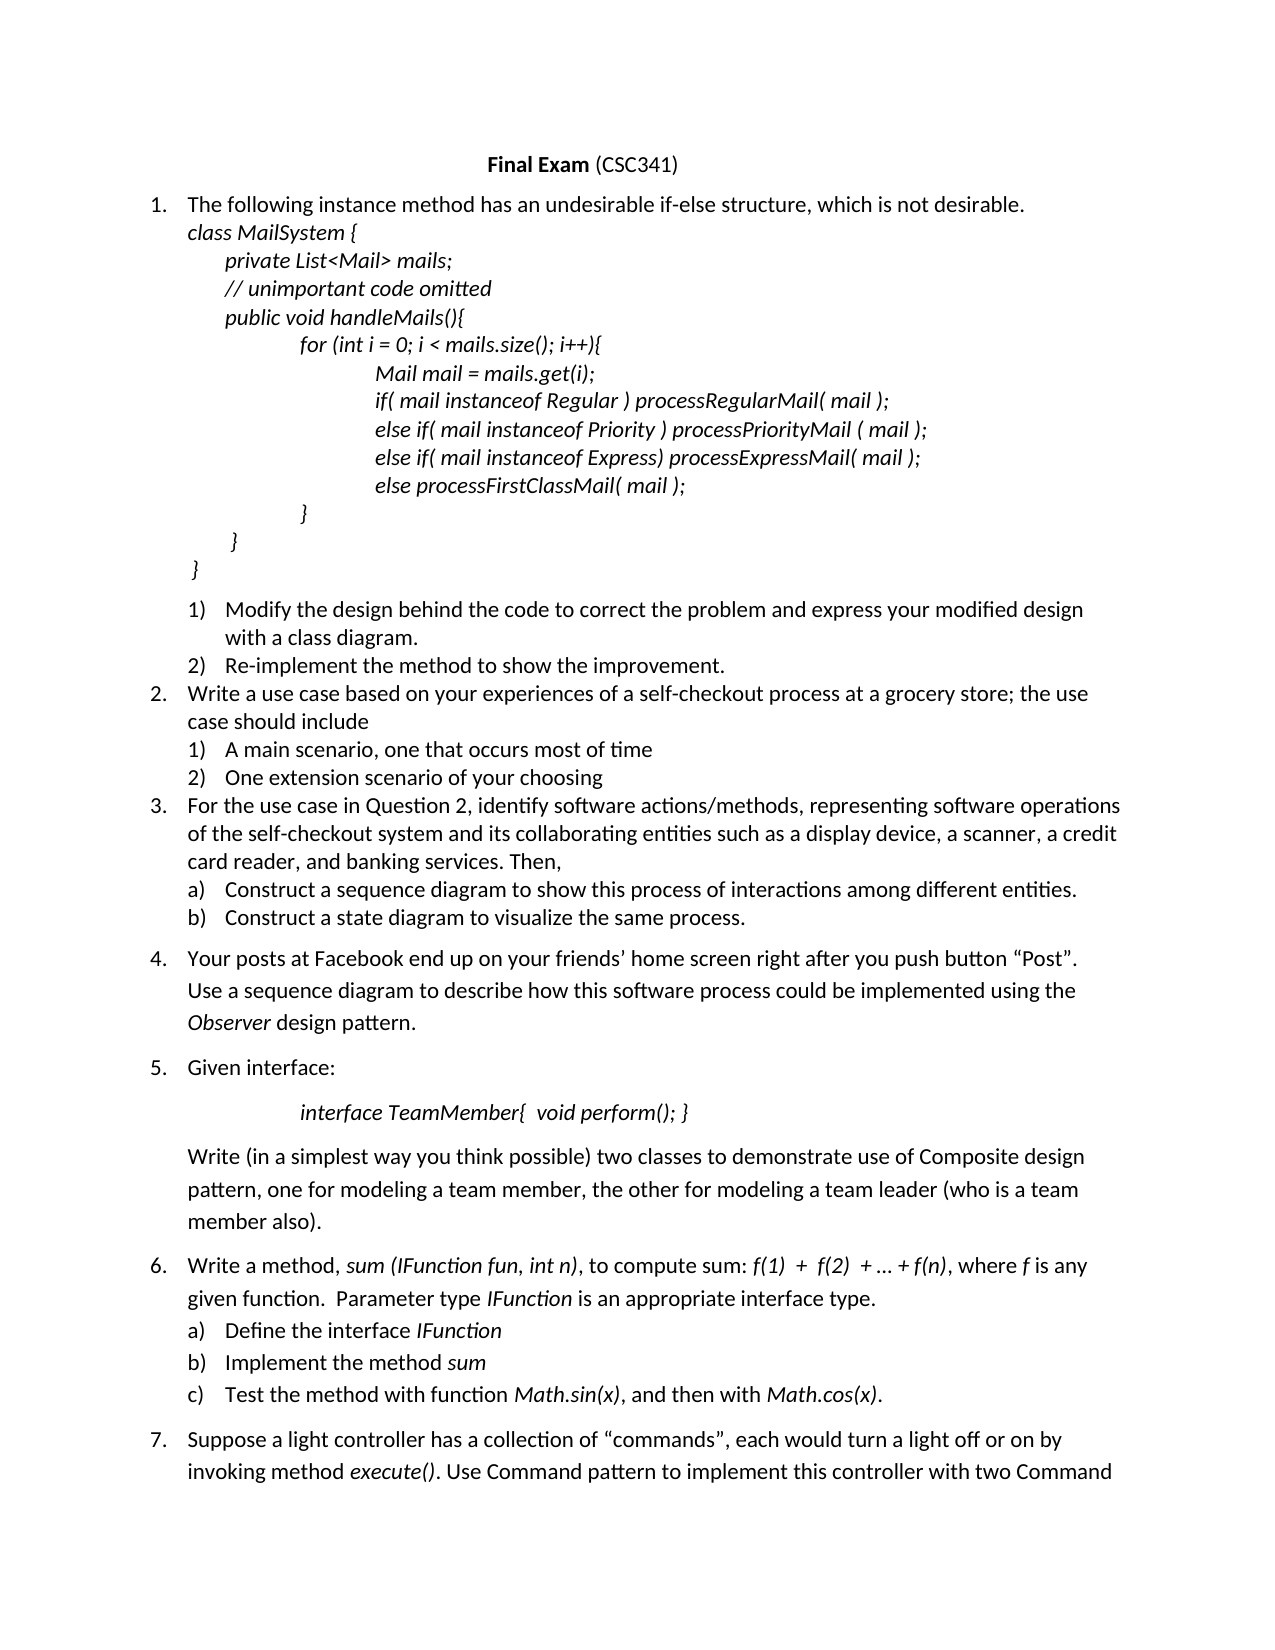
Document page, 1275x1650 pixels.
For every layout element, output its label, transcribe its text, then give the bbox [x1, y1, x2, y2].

text public void handleMails(){ [150, 303, 1125, 331]
text } [150, 527, 1125, 555]
list The following instance method has an undesirable if-else structure, which is not desirable. [150, 191, 1125, 218]
text class MailSystem { [187, 218, 1125, 247]
text else processFirstClassMail( mail ); [300, 471, 1125, 499]
list Define the interface IFunction [187, 1316, 1125, 1344]
list One extension scenario of your choosing [187, 763, 1125, 791]
list Re-implement the method to show the improvement. [187, 651, 1125, 679]
text Mail mail = mails.get(i); [150, 359, 1125, 387]
list Your posts at Facebook end up on your friends’ home screen right after you push button “Post”. Use a sequence diagram to describe how this software process could be implemented using the Observer design pattern. [150, 944, 1125, 1036]
text for (int i = 0; i < mails.size(); i++){ [150, 331, 1125, 359]
text } [225, 499, 1125, 527]
list Given interface: [150, 1053, 1125, 1081]
list Write a use case based on your experiences of a self-checkout process at a grocery store; the use case should include [150, 679, 1125, 735]
list For the use case in Question 2, identify software actions/methods, representing software operations of the self-checkout system and its collaborating entities such as a display device, a scanner, a credit card reader, and banking services. Then, [150, 791, 1125, 876]
list Implement the method sum [187, 1348, 1125, 1376]
list A main scenario, one that occurs most of time [187, 735, 1125, 763]
list Construct a sequence diagram to show this process of interactions among different entities. [187, 876, 1125, 903]
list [150, 1425, 1125, 1485]
text Write (in a simplest way you think possible) two classes to demonstrate use of Composite design pattern, one for modeling a team member, the other for modeling a team leader (who is a team member also). [187, 1142, 1125, 1235]
text else if( mail instanceof Express) processExpressMail( mail ); [300, 443, 1125, 471]
text private List<Mail> mails; [187, 247, 1125, 274]
text else if( mail instanceof Priority ) processPriorityMail ( mail ); [300, 415, 1125, 443]
list Test the method with function Math.sin(x), and then with Math.cos(x). [187, 1380, 1125, 1408]
text // unimportant code omitted [187, 274, 1125, 303]
text } [150, 555, 1125, 583]
text if( mail instanceof Regular ) processRegularMail( mail ); [300, 387, 1125, 415]
list Modify the design behind the code to correct the problem and express your modified design with a class diagram. [187, 595, 1125, 651]
text interface TeamMember{ void perform(); } [225, 1098, 1125, 1126]
text Final Exam (CSC341) [150, 150, 1125, 178]
list Construct a state diagram to visualize the same process. [187, 903, 1125, 932]
list Write a method, sum (IFunction fun, int n), to compute sum: f(1) + f(2) + … + f(n), where f is any given function. Parameter type IFunction is an appropriate interface type. [150, 1252, 1125, 1312]
